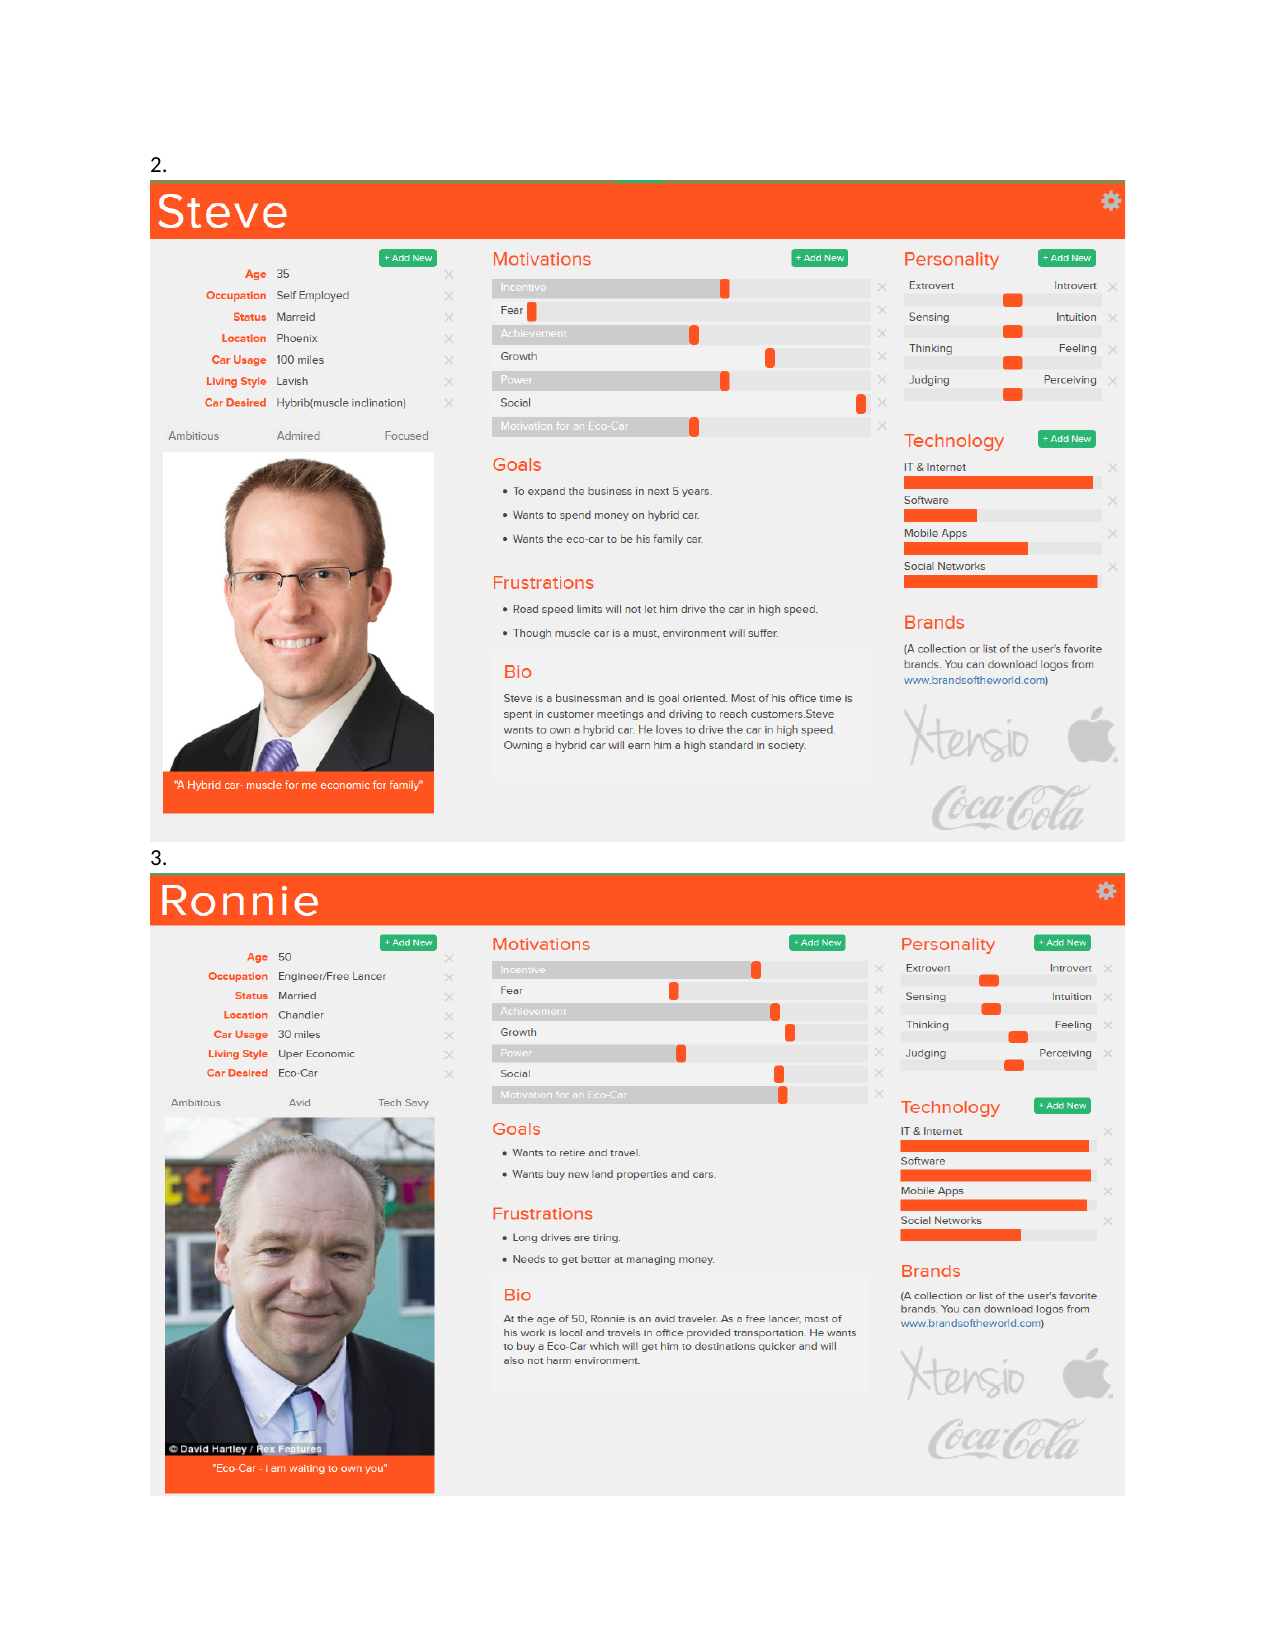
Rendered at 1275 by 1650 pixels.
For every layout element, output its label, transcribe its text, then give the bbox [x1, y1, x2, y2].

text 2.3. [150, 150, 1125, 180]
picture [150, 873, 1125, 1496]
picture [150, 180, 1125, 842]
text 2.3. [150, 842, 1125, 873]
